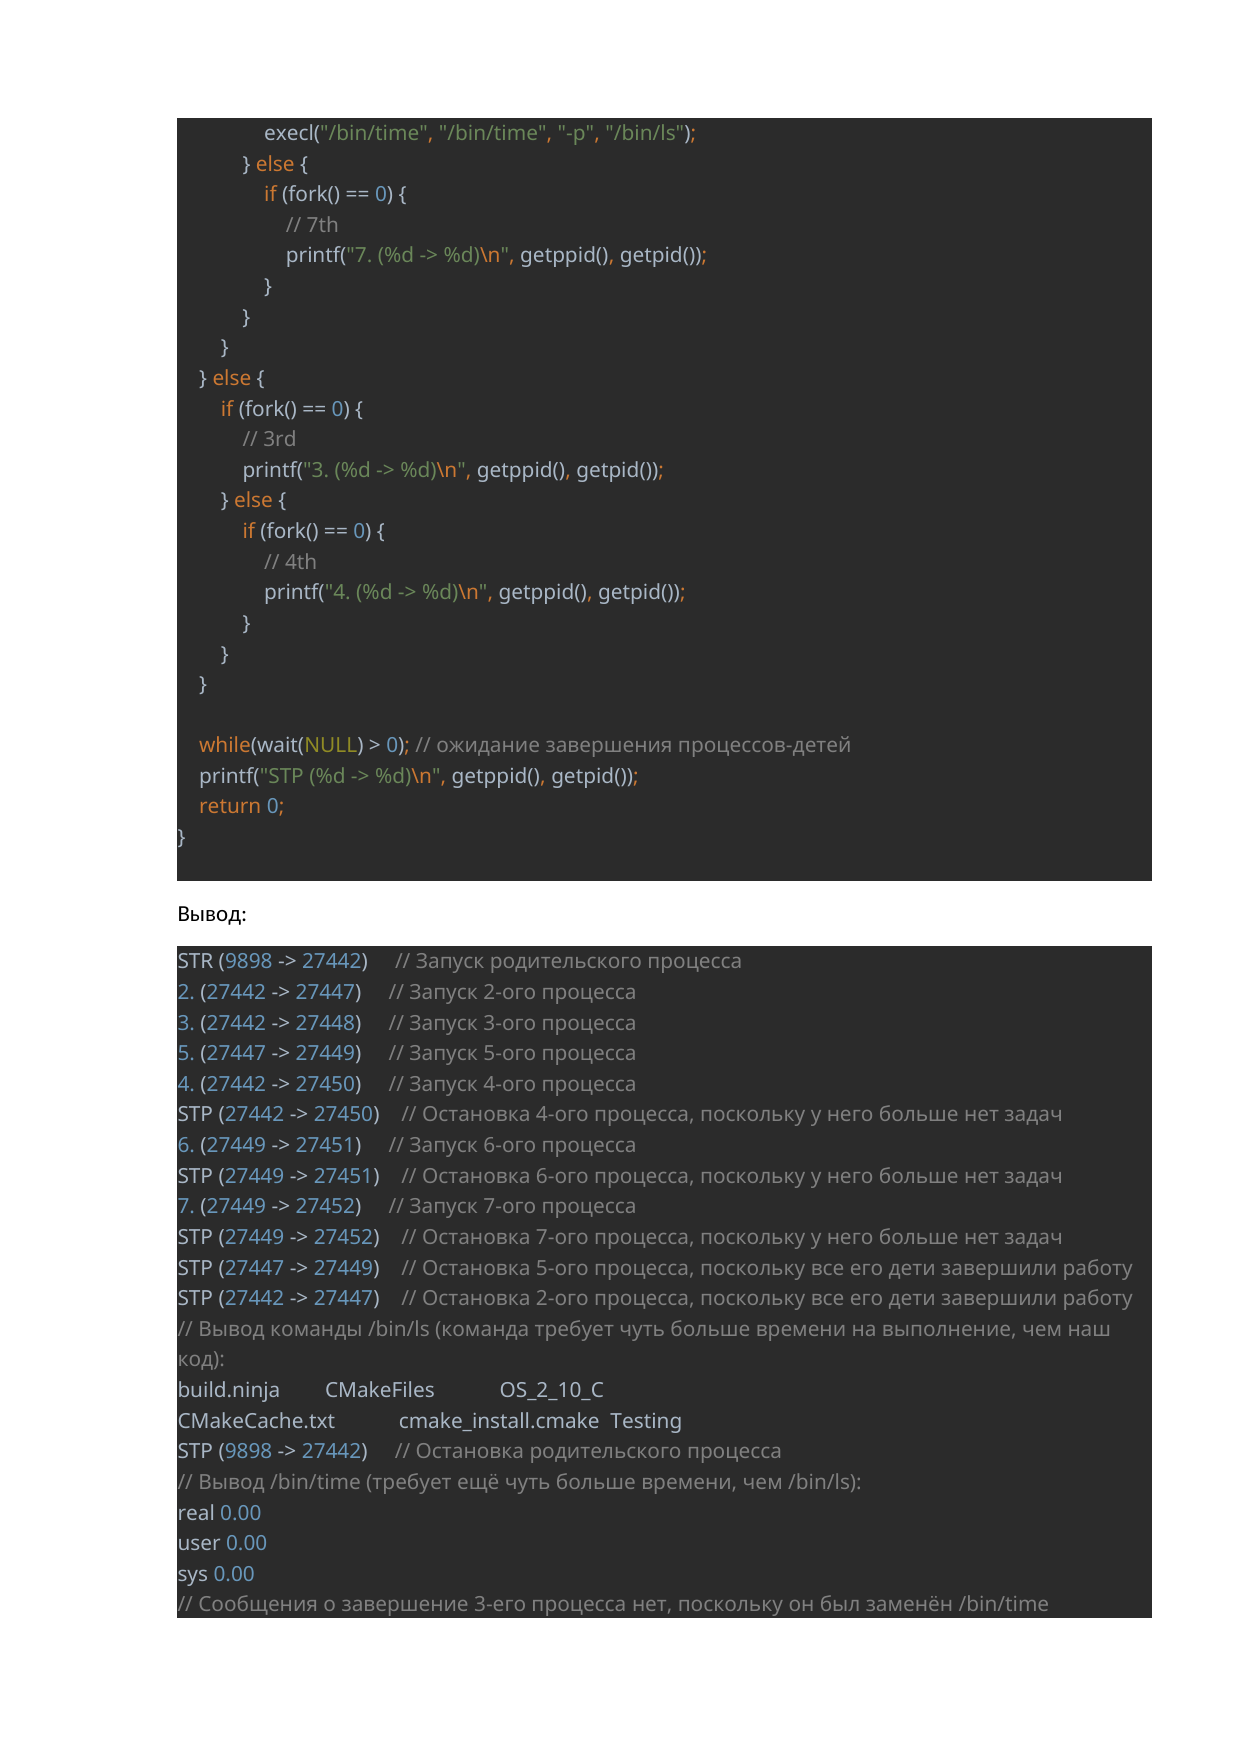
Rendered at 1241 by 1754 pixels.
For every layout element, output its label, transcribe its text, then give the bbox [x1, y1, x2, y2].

text Вывод: [177, 899, 1152, 928]
text STR (9898 -> 27442) // Запуск родительского процесса 2. (27442 -> 27447) // Запуск 2-ого процесса 3. (27442 -> 27448) // Запуск 3-ого процесса 5. (27447 -> 27449) // Запуск 5-ого процесса 4. (27442 -> 27450) // Запуск 4-ого процесса STP (27442 -> 27450) // Остановка 4-ого процесса, поскольку у него больше нет задач 6. (27449 -> 27451) // Запуск 6-ого процесса STP (27449 -> 27451) // Остановка 6-ого процесса, поскольку у него больше нет задач 7. (27449 -> 27452) // Запуск 7-ого процесса STP (27449 -> 27452) // Остановка 7-ого процесса, поскольку у него больше нет задач STP (27447 -> 27449) // Остановка 5-ого процесса, поскольку все его дети завершили работу STP (27442 -> 27447) // Остановка 2-ого процесса, поскольку все его дети завершили работу // Вывод команды /bin/ls (команда требует чуть больше времени на выполнение, чем наш код): build.ninja CMakeFiles OS_2_10_C CMakeCache.txt cmake_install.cmake Testing STP (9898 -> 27442) // Остановка родительского процесса // Вывод /bin/time (требует ещё чуть больше времени, чем /bin/ls): real 0.00 user 0.00 sys 0.00 // Сообщения о завершение 3-его процесса нет, поскольку он был заменён /bin/time [177, 946, 1152, 1618]
